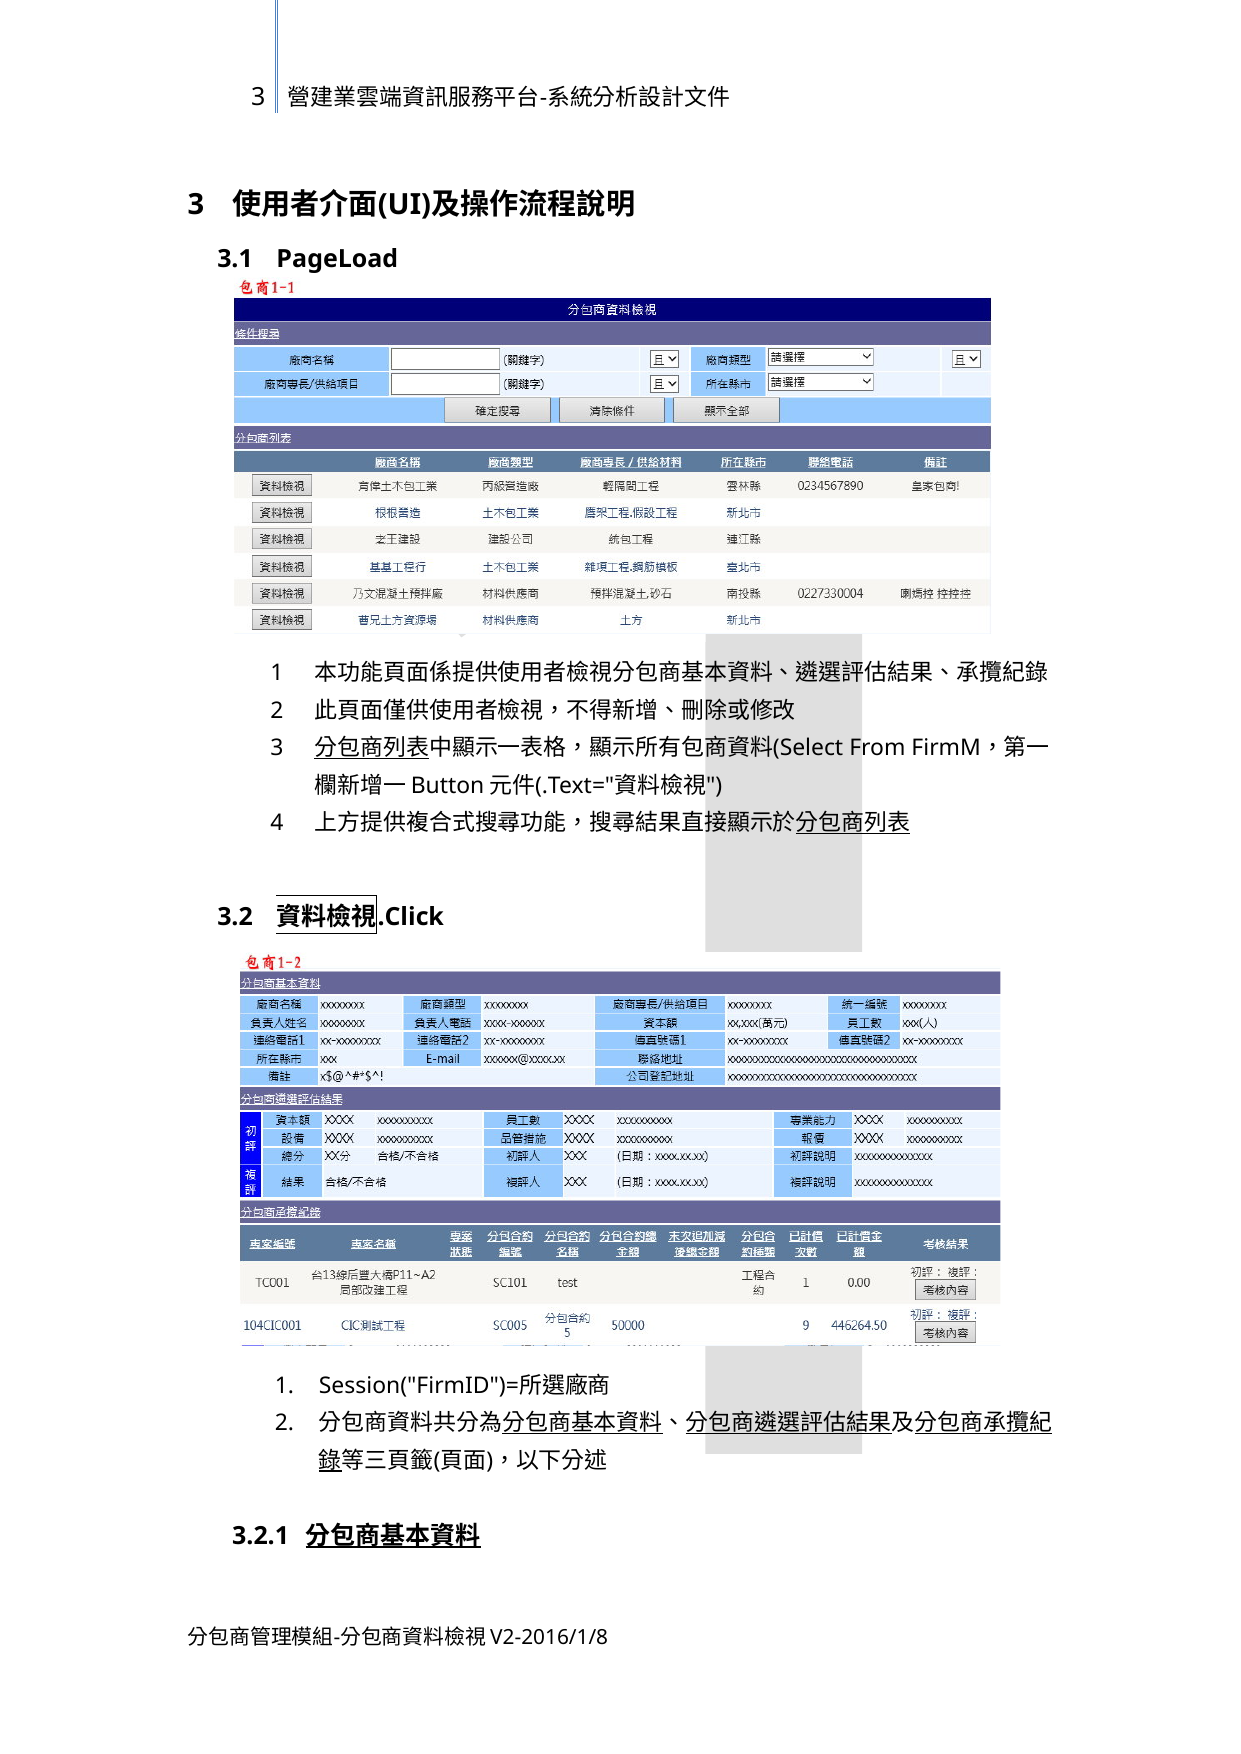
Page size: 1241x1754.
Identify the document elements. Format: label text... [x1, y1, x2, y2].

list 上方提供複合式搜尋功能，搜尋結果直接顯示於分包商列表 [270, 802, 1053, 839]
list PageLoad [217, 239, 1053, 277]
list 分包商基本資料 [232, 1514, 1053, 1552]
list 使用者介面(UI)及操作流程說明 [187, 164, 1053, 239]
picture [239, 952, 1001, 1346]
list 資料檢視.Click [217, 877, 1053, 952]
list 分包商列表中顯示一表格，顯示所有包商資料(Select From FirmM，第一欄新增一Button元件(.Text="資料檢視") [270, 727, 1053, 802]
list Session("FirmID")=所選廠商 [274, 1364, 1053, 1402]
picture [233, 277, 992, 634]
list 分包商資料共分為分包商基本資料、分包商遴選評估結果及分包商承攬紀錄等三頁籤(頁面)，以下分述 [274, 1402, 1053, 1477]
list 此頁面僅供使用者檢視，不得新增、刪除或修改 [270, 689, 1053, 727]
list 本功能頁面係提供使用者檢視分包商基本資料、遴選評估結果、承攬紀錄 [270, 652, 1053, 689]
